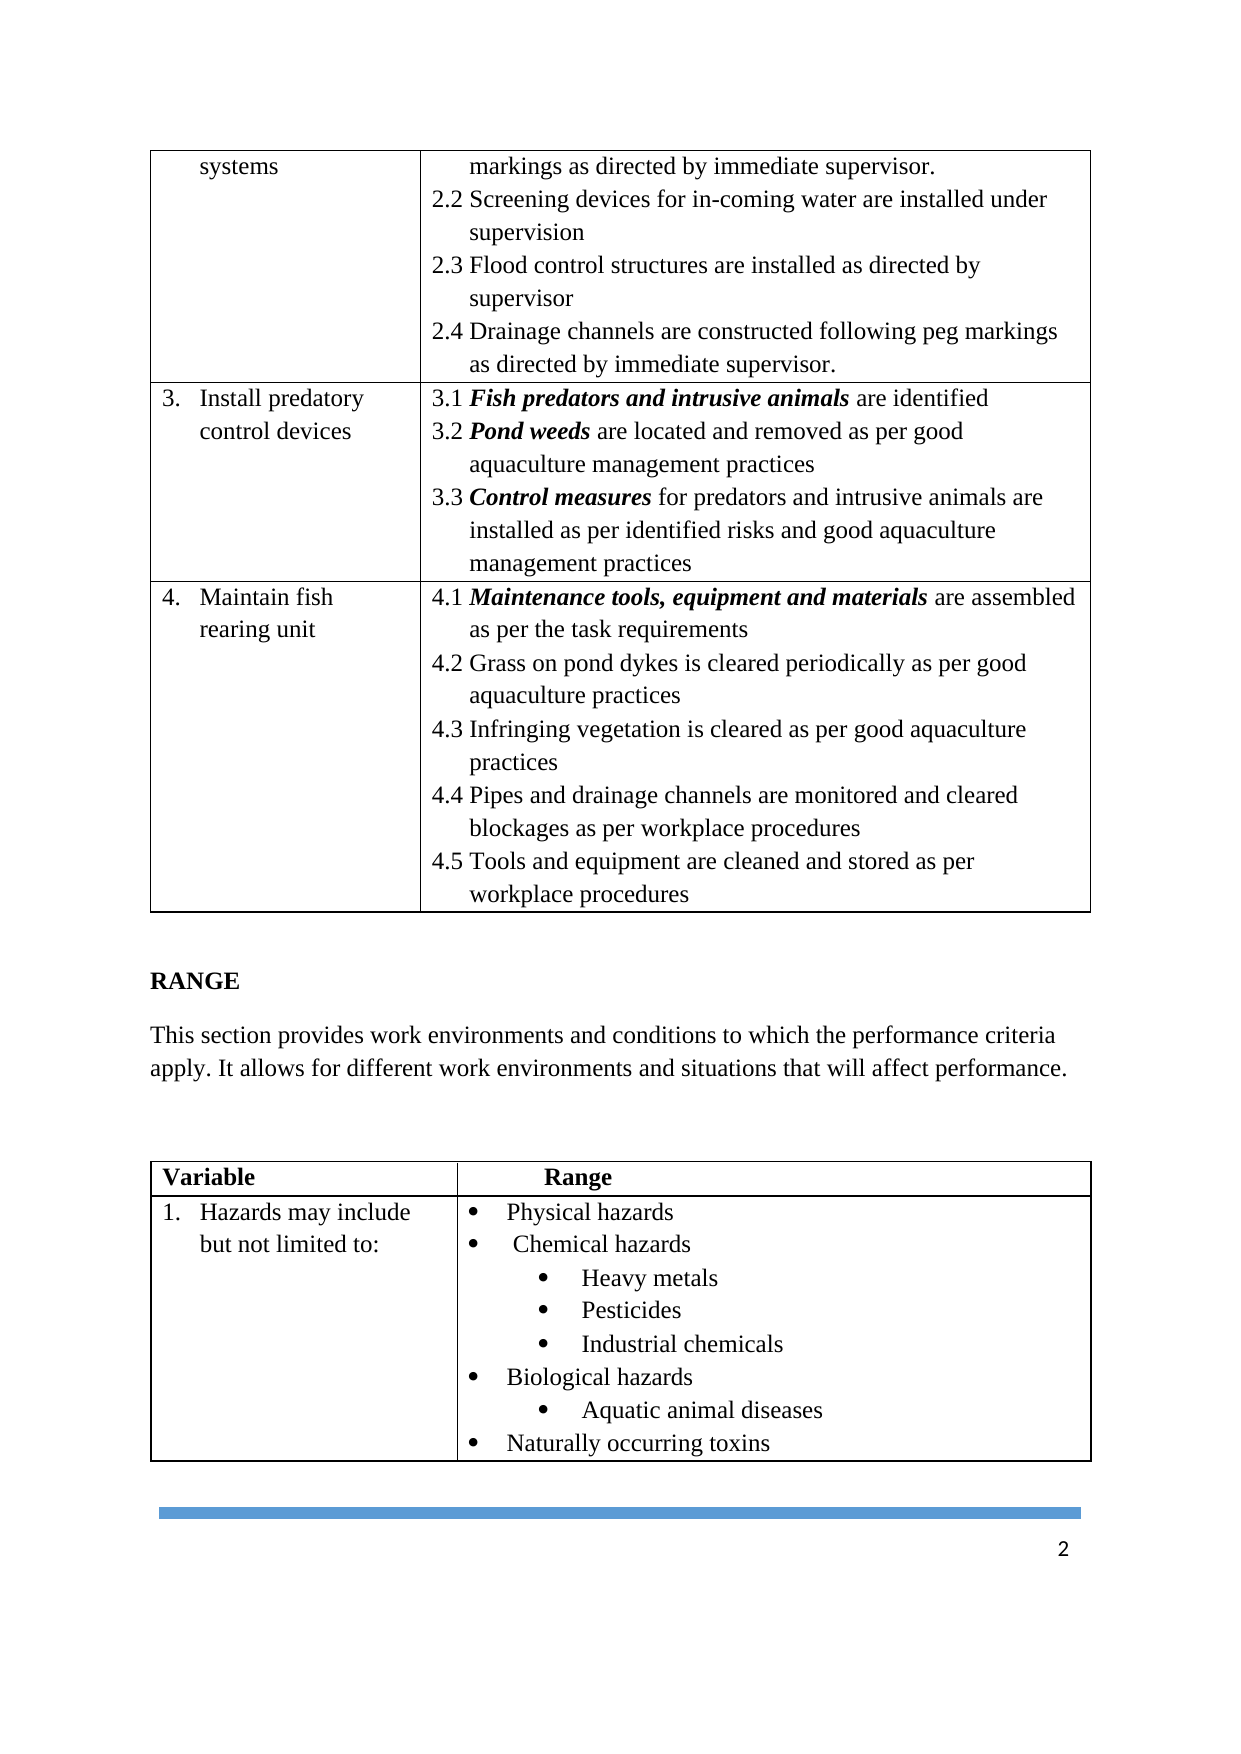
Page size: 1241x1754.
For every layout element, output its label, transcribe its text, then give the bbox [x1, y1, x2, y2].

table_header Variable [152, 1162, 457, 1195]
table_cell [151, 151, 420, 382]
table_cell Physical hazards Chemical hazards Heavy metals Pesticides Industrial chemicals Biological hazards Aquatic animal diseases Naturally occurring toxins [458, 1197, 1090, 1460]
table_cell Maintenance tools, equipment and materials are assembled as per the task requirements Grass on pond dykes is cleared periodically as per good aquaculture practices Infringing vegetation is cleared as per good aquaculture practices Pipes and drainage channels are monitored and cleared blockages as per workplace procedures Tools and equipment are cleaned and stored as per workplace procedures [421, 582, 1090, 911]
table_cell Hazards may include but not limited to: [152, 1197, 457, 1460]
text RANGE [150, 966, 1090, 995]
table_cell Fish predators and intrusive animals are identified Pond weeds are located and removed as per good aquaculture management practices Control measures for predators and intrusive animals are installed as per identified risks and good aquaculture management practices [421, 383, 1090, 581]
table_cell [421, 151, 1090, 382]
table_cell Install predatory control devices [151, 383, 420, 581]
table_cell Maintain fish rearing unit [151, 582, 420, 911]
table_header Range [458, 1162, 1090, 1195]
text This section provides work environments and conditions to which the performance criteria apply. It allows for different work environments and situations that will affect performance. [150, 1020, 1090, 1082]
